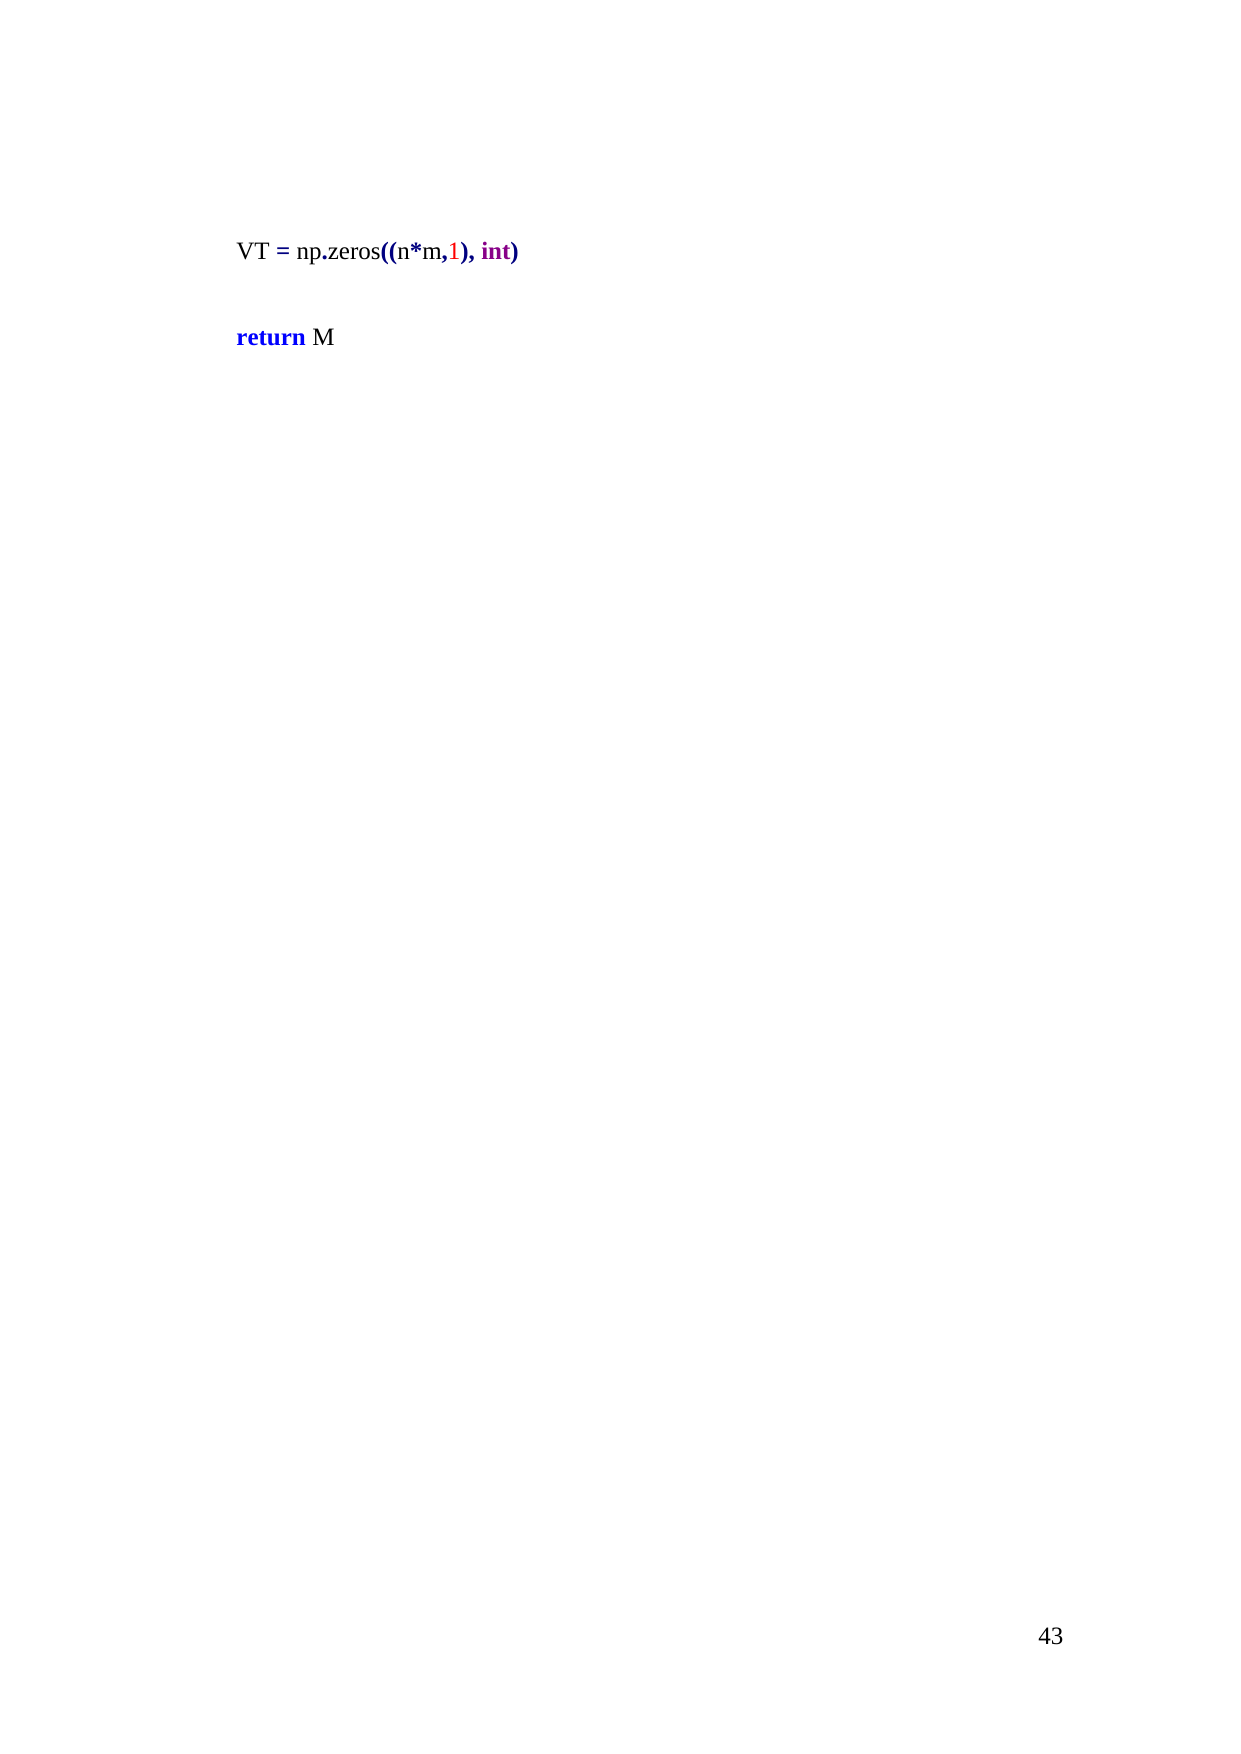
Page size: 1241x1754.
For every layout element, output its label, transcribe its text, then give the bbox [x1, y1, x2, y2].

text return M [236, 322, 1063, 351]
text VT = np.zeros((n*m,1), int) [236, 236, 1063, 265]
